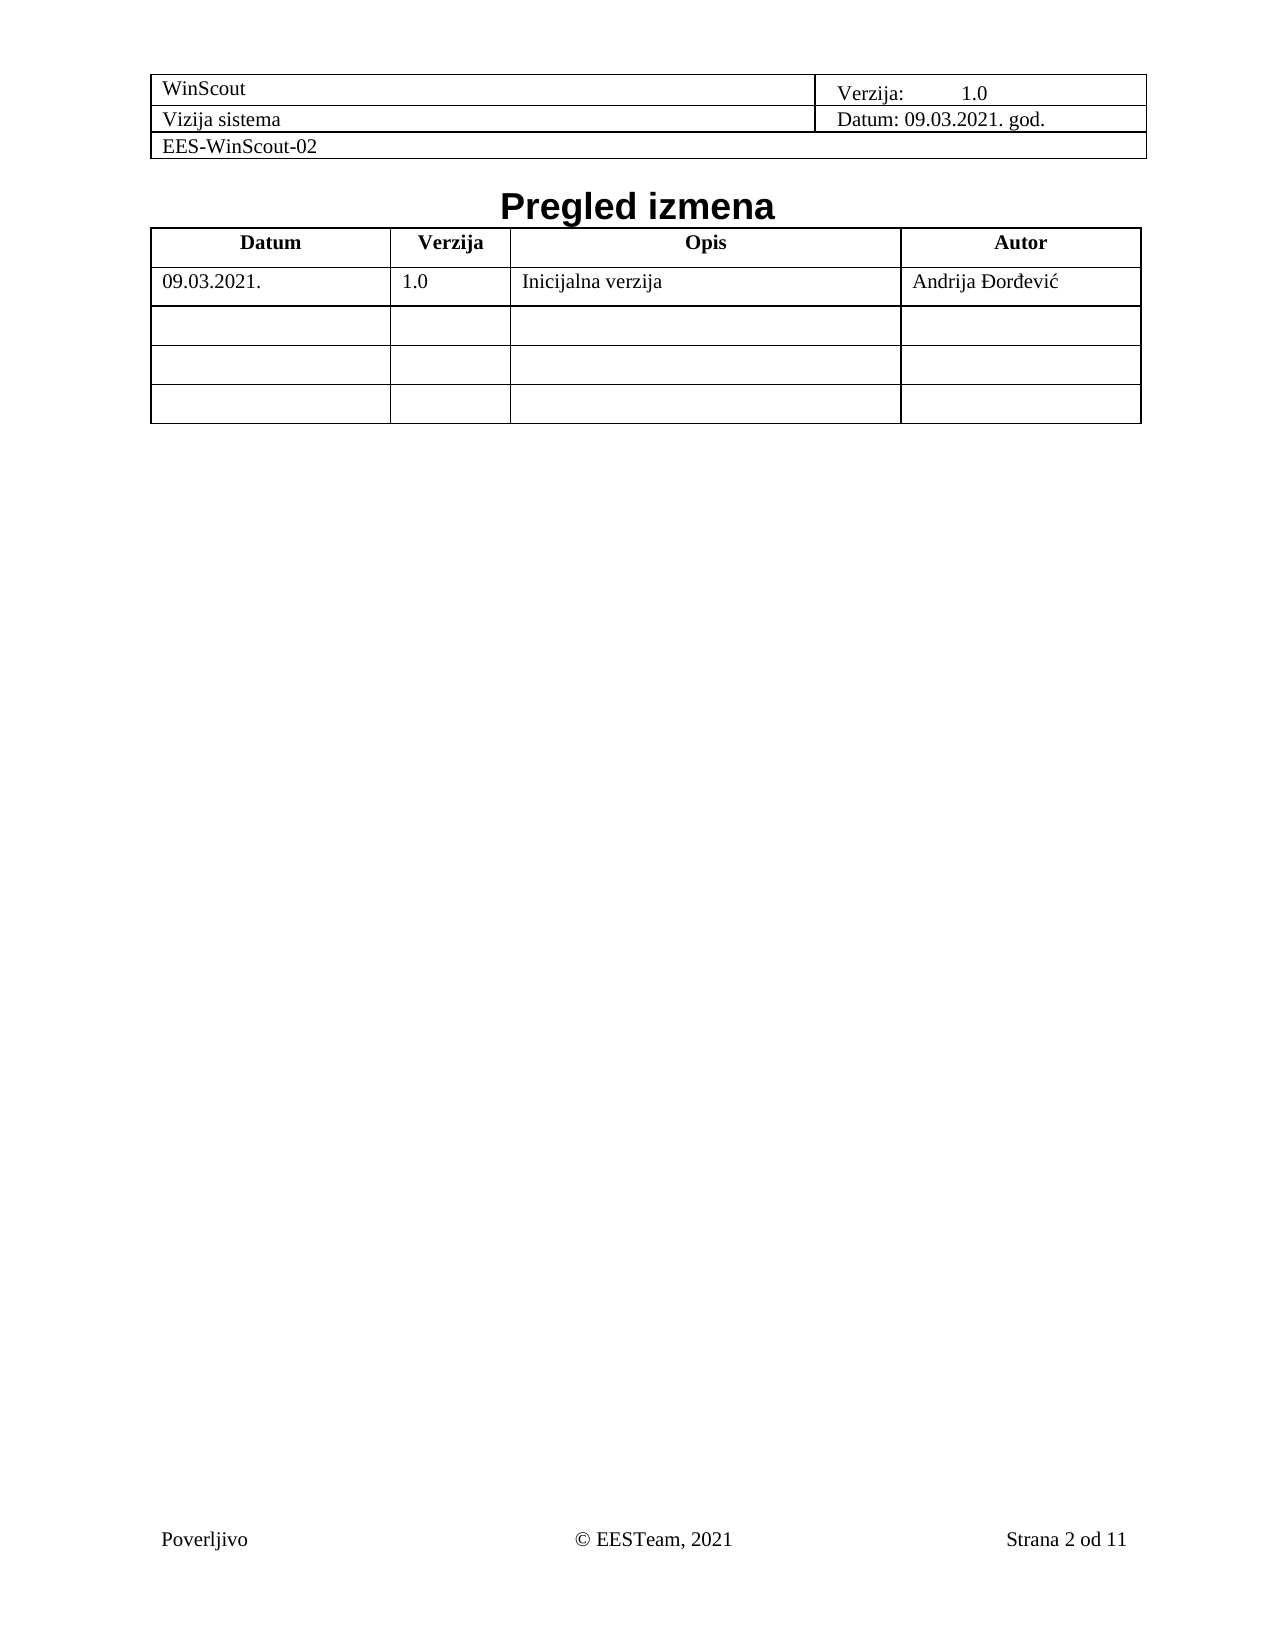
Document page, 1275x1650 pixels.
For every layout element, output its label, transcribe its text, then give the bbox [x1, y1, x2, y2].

table_cell 1.0 [391, 268, 510, 305]
table_cell [391, 307, 510, 344]
table_header Verzija [391, 229, 510, 266]
table_cell [391, 385, 510, 423]
title Pregled izmena [150, 184, 1125, 227]
table_header Datum [152, 229, 390, 266]
table_cell Andrija Đorđević [902, 268, 1140, 305]
table_cell [511, 346, 900, 383]
table_cell [511, 307, 900, 344]
table_cell 09.03.2021. [152, 268, 390, 305]
table_cell [902, 385, 1140, 423]
table_cell [152, 346, 390, 383]
table_cell [902, 307, 1140, 344]
table_cell [391, 346, 510, 383]
table_cell [152, 307, 390, 344]
table_header Opis [511, 229, 900, 266]
table_header Autor [902, 229, 1140, 266]
table_cell [152, 385, 390, 423]
table_cell Inicijalna verzija [511, 268, 900, 305]
table_cell [902, 346, 1140, 383]
table_cell [511, 385, 900, 423]
